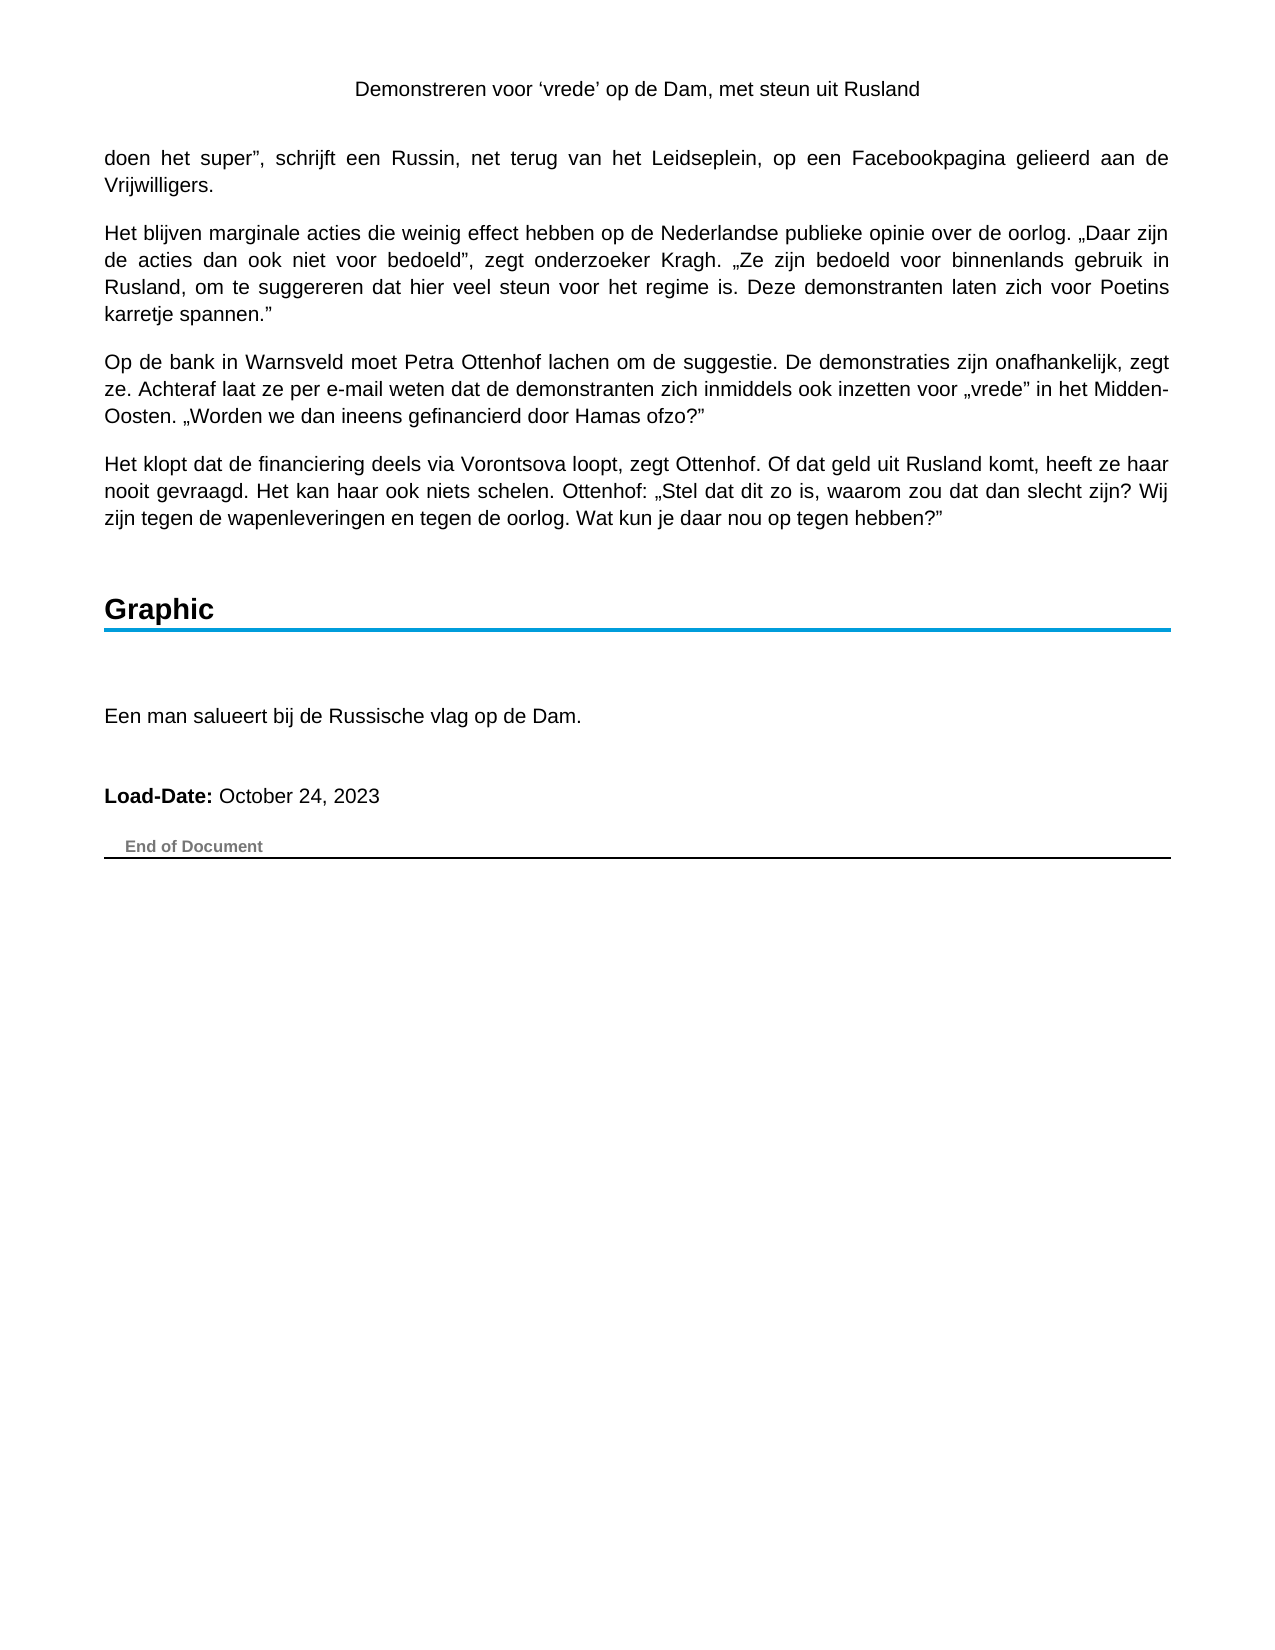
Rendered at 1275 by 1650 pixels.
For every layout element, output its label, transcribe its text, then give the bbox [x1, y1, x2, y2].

text Het klopt dat de financiering deels via Vorontsova loopt, zegt Ottenhof. Of dat geld uit Rusland komt, heeft ze haar nooit gevraagd. Het kan haar ook niets schelen. Ottenhof: „Stel dat dit zo is, waarom zou dat dan slecht zijn? Wij zijn tegen de wapenleveringen en tegen de oorlog. Wat kun je daar nou op tegen hebben?” [104, 448, 1171, 530]
text Het blijven marginale acties die weinig effect hebben op de Nederlandse publieke opinie over de oorlog. „Daar zijn de acties dan ook niet voor bedoeld”, zegt onderzoeker Kragh. „Ze zijn bedoeld voor binnenlands gebruik in Rusland, om te suggereren dat hier veel steun voor het regime is. Deze demonstranten laten zich voor Poetins karretje spannen.” [104, 217, 1171, 326]
text Graphic [104, 555, 1171, 626]
text Load-Date: October 24, 2023 [104, 752, 1171, 808]
text Op de bank in Warnsveld moet Petra Ottenhof lachen om de suggestie. De demonstraties zijn onafhankelijk, zegt ze. Achteraf laat ze per e-mail weten dat de demonstranten zich inmiddels ook inzetten voor „vrede” in het Midden-Oosten. „Worden we dan ineens gefinancierd door Hamas ofzo?” [104, 346, 1171, 428]
text End of Document [125, 837, 1171, 856]
text Een man salueert bij de Russische vlag op de Dam. [104, 700, 1171, 727]
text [104, 142, 1171, 196]
